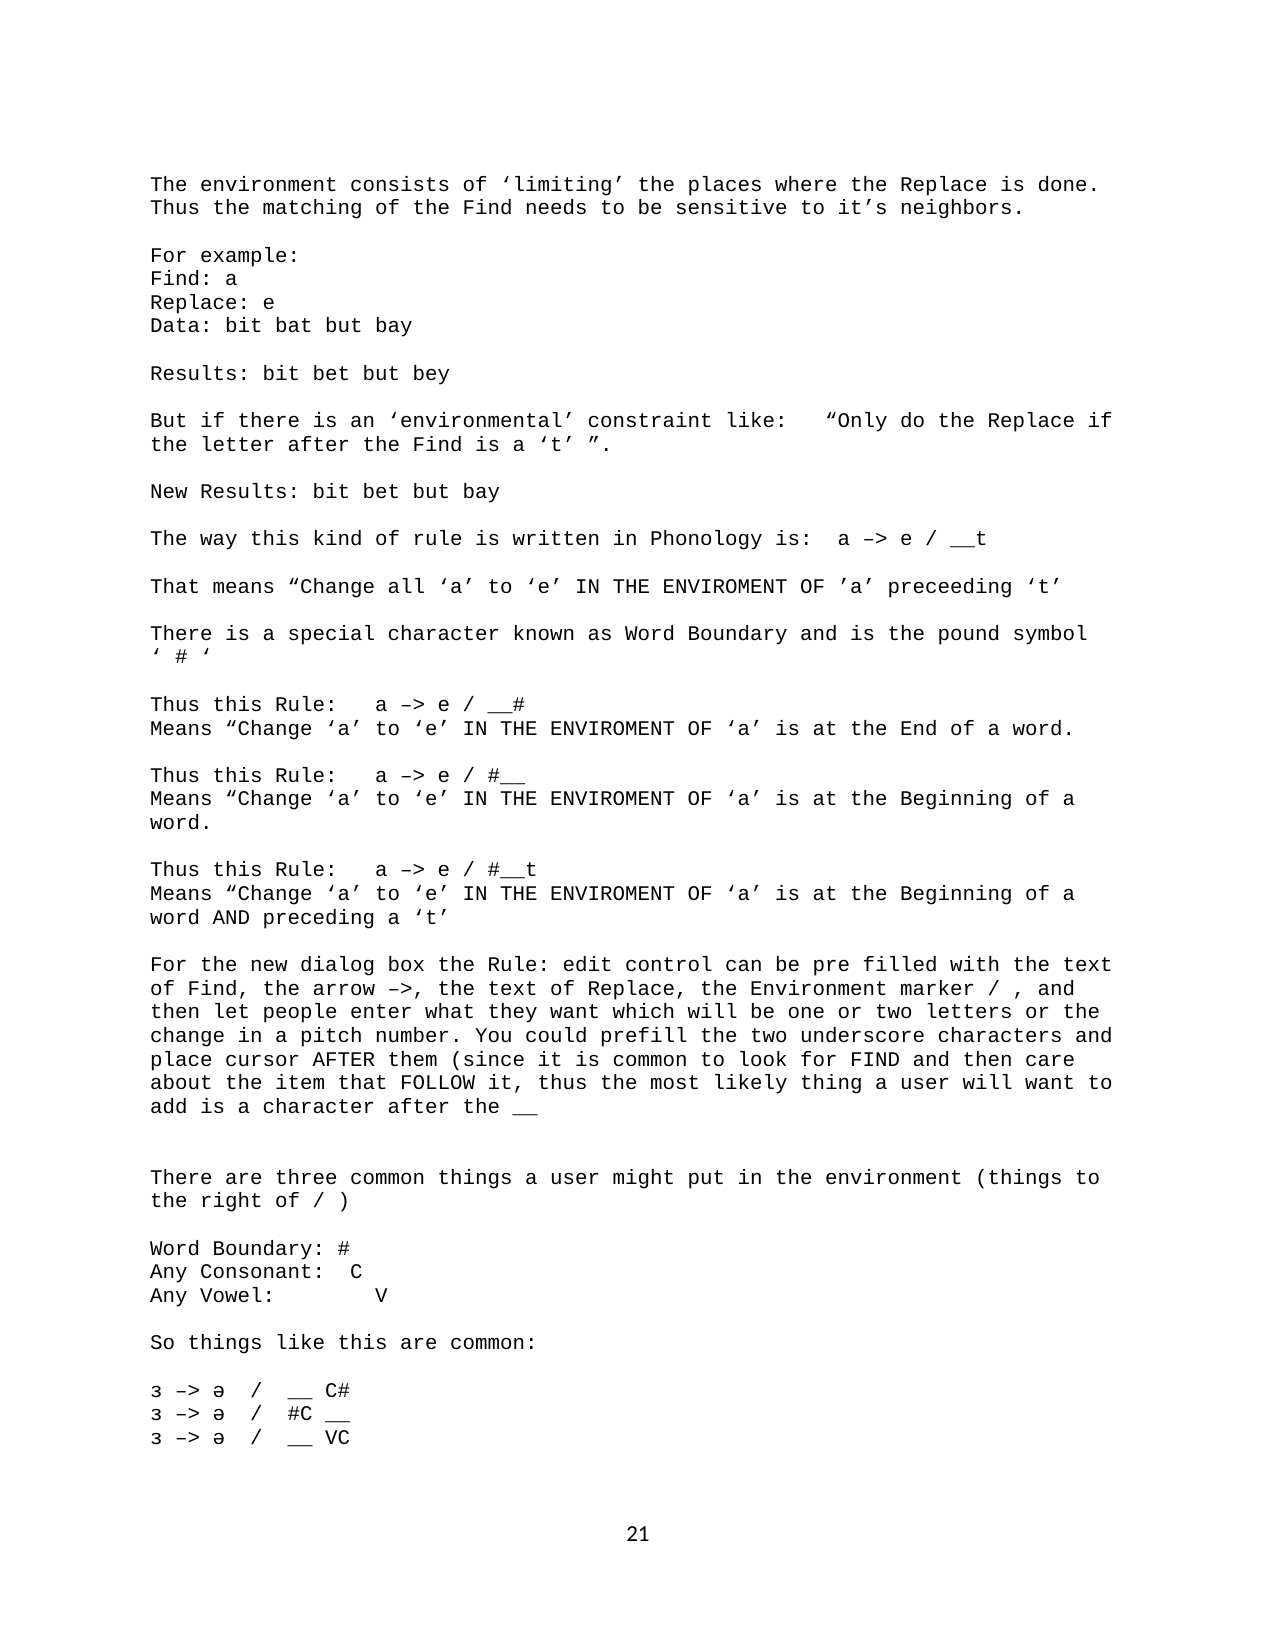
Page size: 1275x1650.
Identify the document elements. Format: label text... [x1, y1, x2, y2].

text For example: [150, 244, 1125, 268]
text ɜ –> ə / #C __ [150, 1403, 1125, 1427]
text Any Vowel: V [150, 1285, 1125, 1309]
text Word Boundary: # [150, 1238, 1125, 1261]
text ɜ –> ə / __ C# [150, 1379, 1125, 1403]
text Thus this Rule: a –> e / #__t [150, 859, 1125, 883]
text There are three common things a user might put in the environment (things to the right of / ) [150, 1167, 1125, 1214]
text ɜ –> ə / __ VC [150, 1427, 1125, 1451]
text So things like this are common: [150, 1332, 1125, 1356]
text The way this kind of rule is written in Phonology is: a –> e / __t [150, 528, 1125, 552]
text Data: bit bat but bay [150, 316, 1125, 339]
text Means “Change ‘a’ to ‘e’ IN THE ENVIROMENT OF ‘a’ is at the Beginning of a word AND preceding a ‘t’ [150, 883, 1125, 930]
text Means “Change ‘a’ to ‘e’ IN THE ENVIROMENT OF ‘a’ is at the Beginning of a word. [150, 788, 1125, 836]
text But if there is an ‘environmental’ constraint like: “Only do the Replace if the letter after the Find is a ‘t’ ”. [150, 410, 1125, 457]
text Results: bit bet but bey [150, 363, 1125, 386]
text ‘ # ‘ [150, 647, 1125, 670]
text Thus this Rule: a –> e / __# [150, 694, 1125, 717]
text There is a special character known as Word Boundary and is the pound symbol [150, 623, 1125, 647]
text Find: a [150, 268, 1125, 292]
text Any Consonant: C [150, 1261, 1125, 1285]
text The environment consists of ‘limiting’ the places where the Replace is done. Thus the matching of the Find needs to be sensitive to it’s neighbors. [150, 174, 1125, 221]
text Replace: e [150, 292, 1125, 316]
text New Results: bit bet but bay [150, 481, 1125, 505]
text Means “Change ‘a’ to ‘e’ IN THE ENVIROMENT OF ‘a’ is at the End of a word. [150, 717, 1125, 741]
text For the new dialog box the Rule: edit control can be pre filled with the text of Find, the arrow –>, the text of Replace, the Environment marker / , and then let people enter what they want which will be one or two letters or the change in a pitch number. You could prefill the two underscore characters and place cursor AFTER them (since it is common to look for FIND and then care about the item that FOLLOW it, thus the most likely thing a user will want to add is a character after the __ [150, 954, 1125, 1119]
text That means “Change all ‘a’ to ‘e’ IN THE ENVIROMENT OF ’a’ preceeding ‘t’ [150, 576, 1125, 599]
text Thus this Rule: a –> e / #__ [150, 765, 1125, 788]
